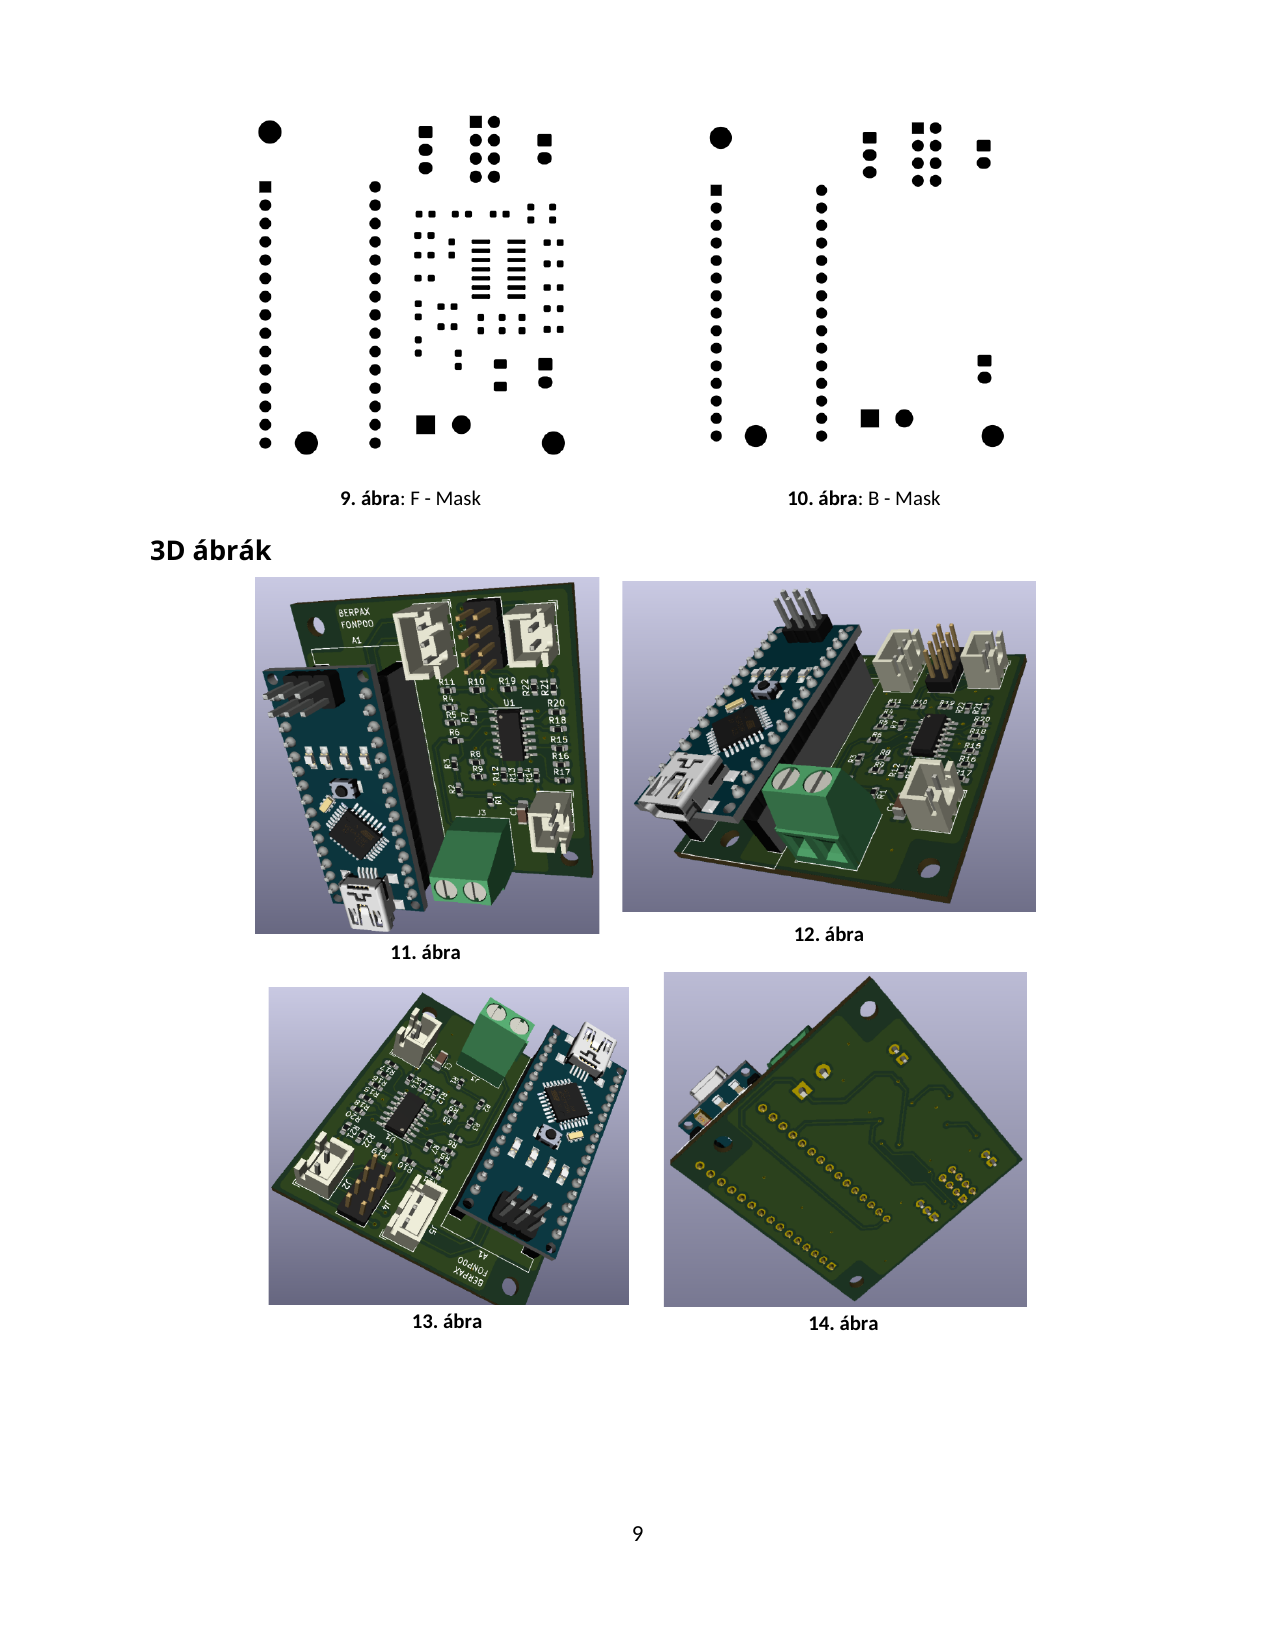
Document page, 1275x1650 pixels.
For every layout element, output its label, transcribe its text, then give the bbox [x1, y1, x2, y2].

picture [255, 577, 600, 934]
picture [622, 581, 1036, 912]
picture [692, 103, 1023, 467]
picture [268, 987, 629, 1305]
picture [663, 972, 1027, 1307]
subtitle 3D ábrák [150, 531, 1125, 568]
picture [249, 111, 580, 467]
text 9. ábra: F - Mask 10. ábra: B - Mask [297, 485, 1125, 511]
